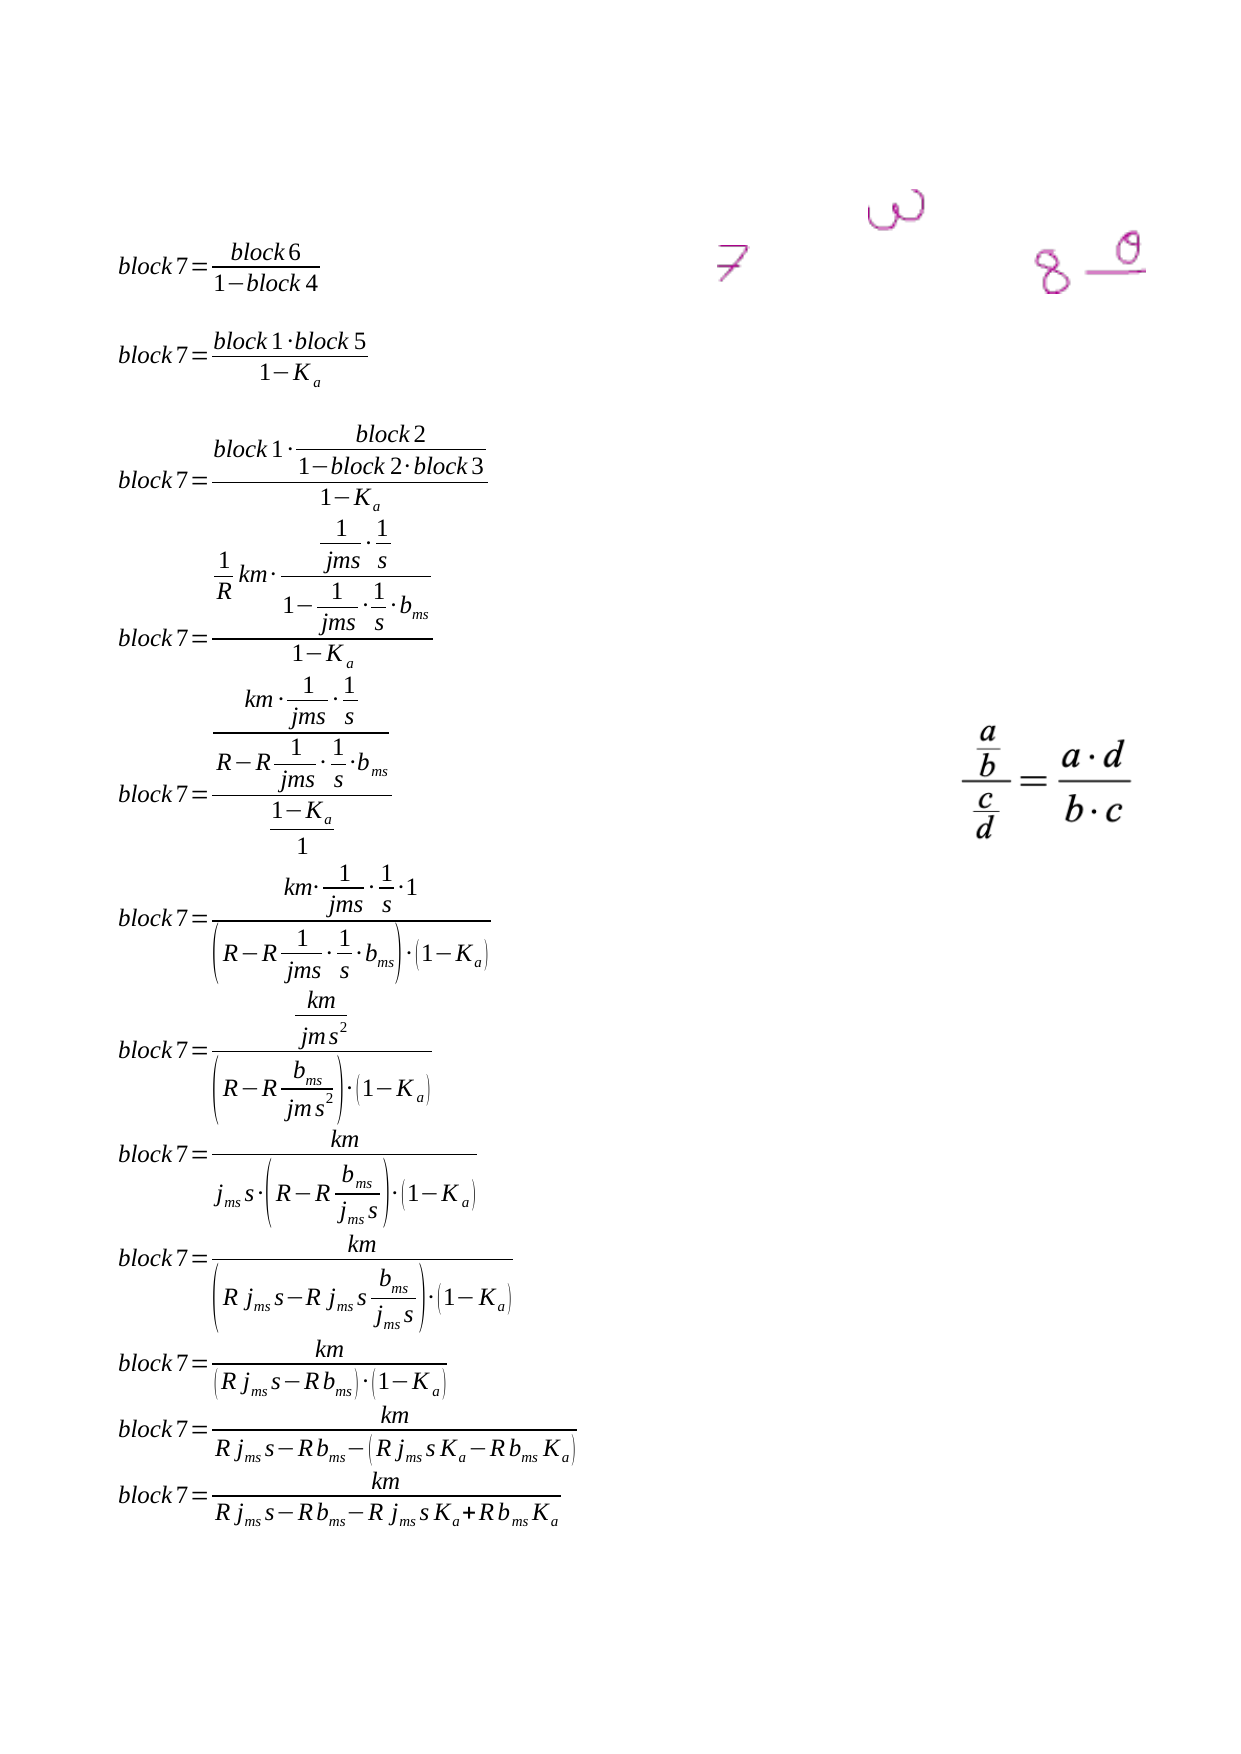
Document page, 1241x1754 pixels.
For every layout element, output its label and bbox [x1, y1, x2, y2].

picture [941, 709, 1161, 853]
picture [868, 189, 1146, 294]
picture [717, 245, 750, 284]
